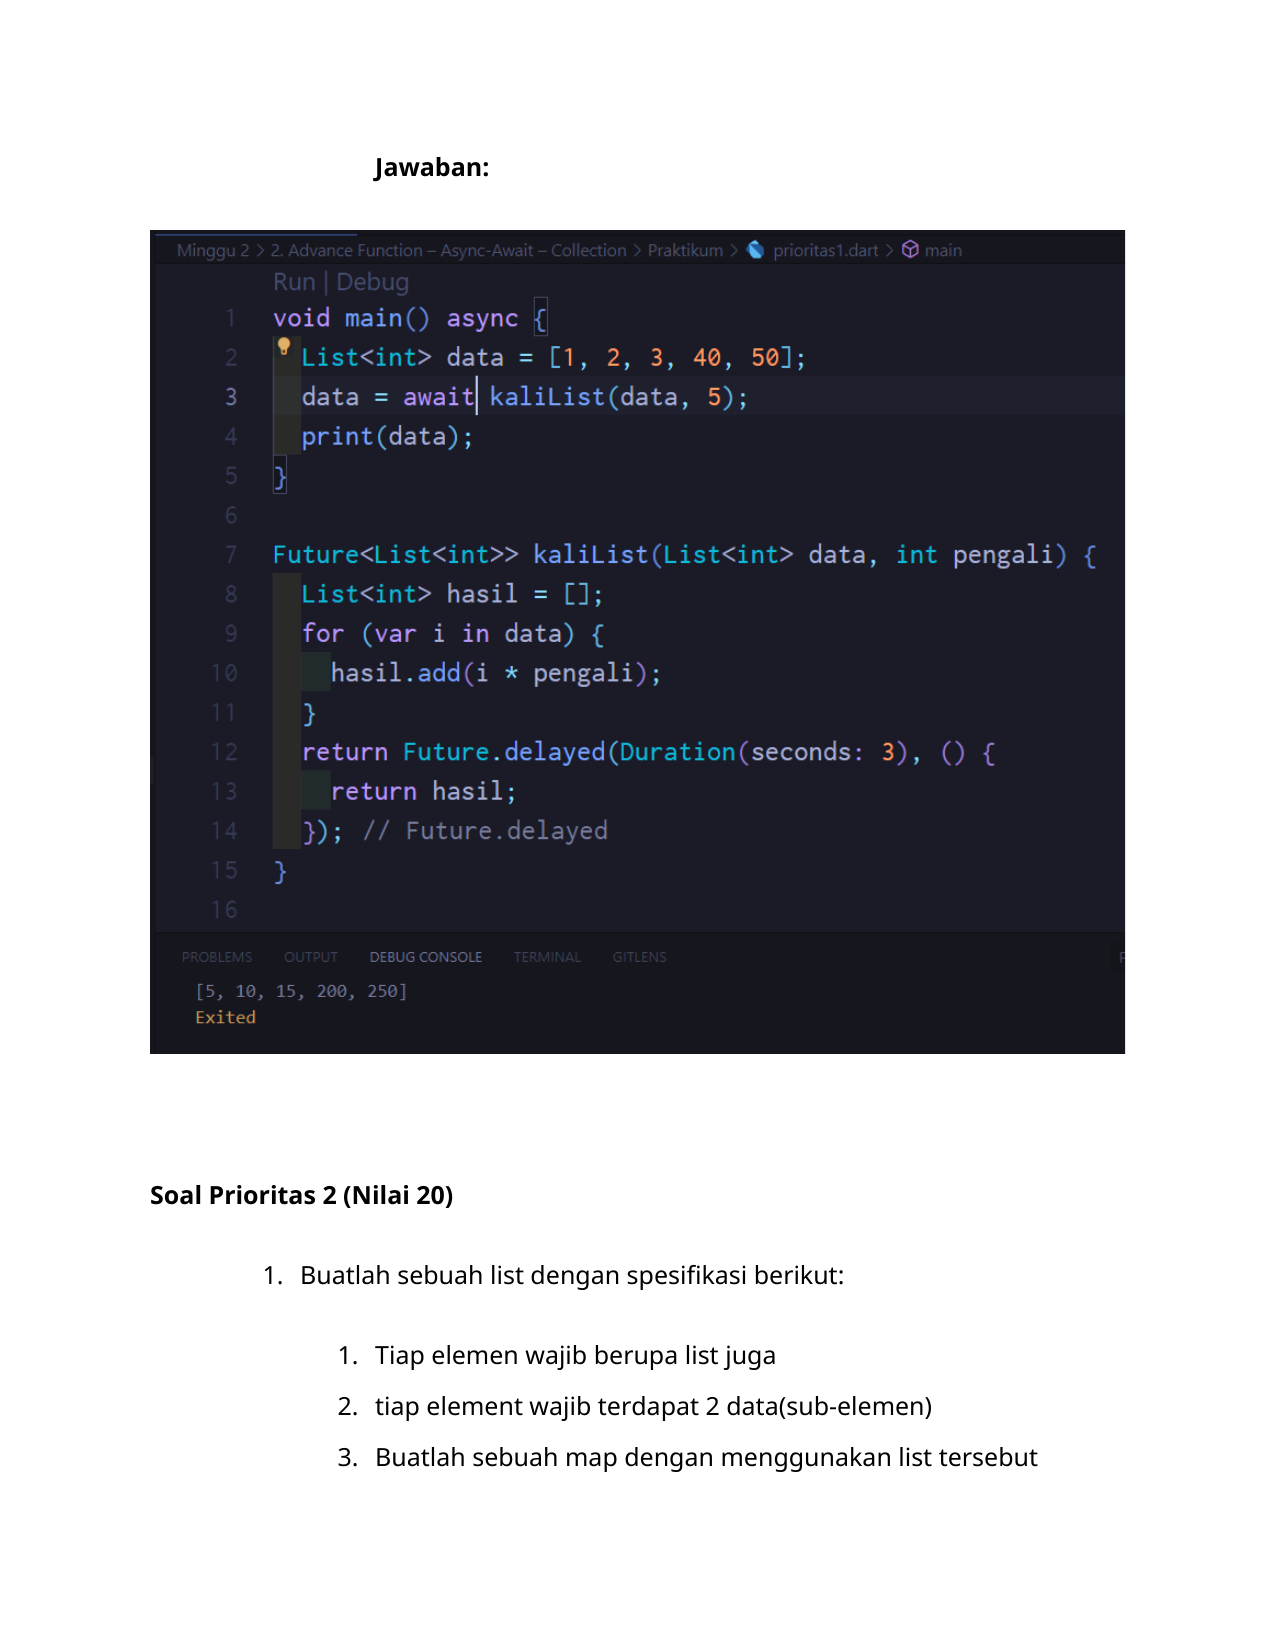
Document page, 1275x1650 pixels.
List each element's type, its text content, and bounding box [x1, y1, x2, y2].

picture [150, 230, 1125, 1054]
text Jawaban: [375, 150, 1125, 184]
list tiap element wajib terdapat 2 data(sub-elemen) [337, 1389, 1125, 1423]
list Tiap elemen wajib berupa list juga [337, 1338, 1125, 1372]
list Buatlah sebuah list dengan spesifikasi berikut: [262, 1258, 1125, 1292]
list Buatlah sebuah map dengan menggunakan list tersebut [337, 1440, 1125, 1474]
text Soal Prioritas 2 (Nilai 20) [150, 1177, 1125, 1211]
